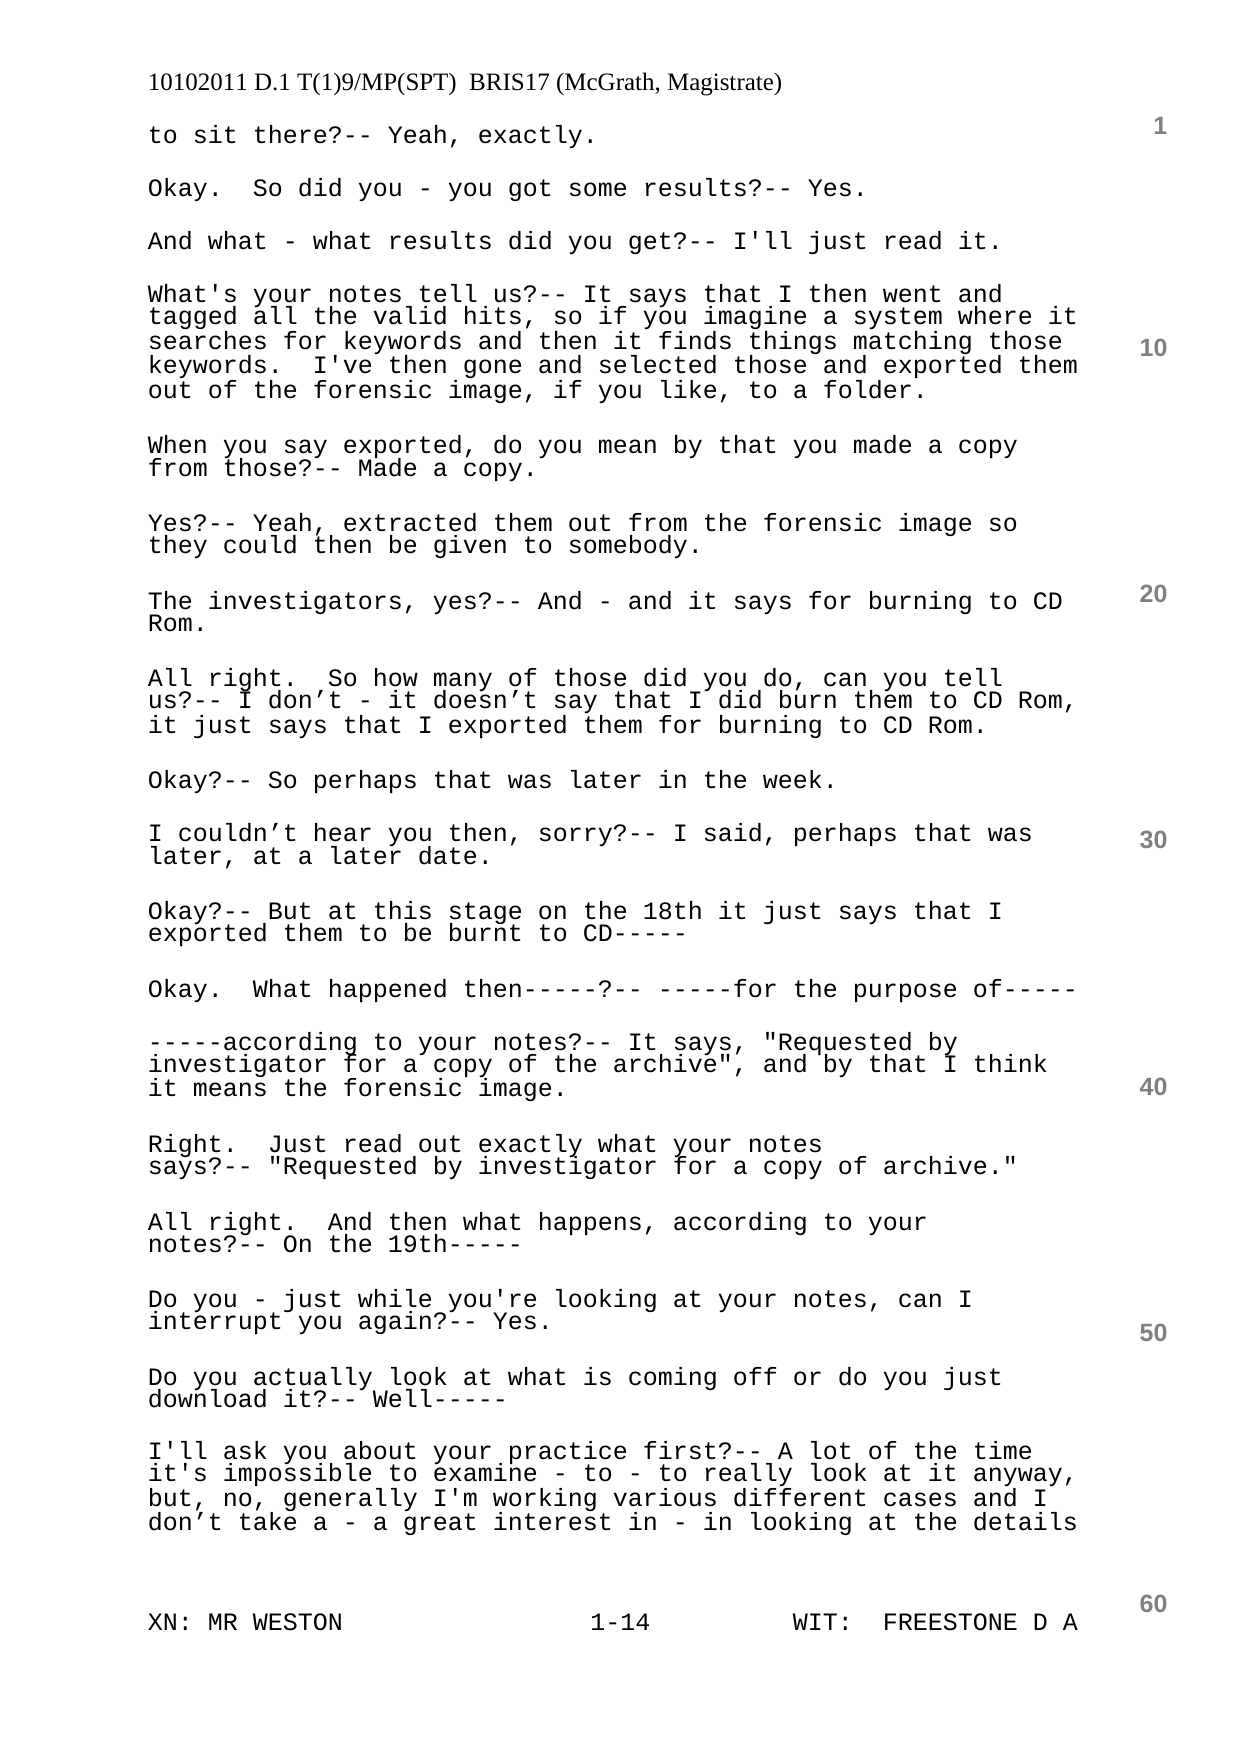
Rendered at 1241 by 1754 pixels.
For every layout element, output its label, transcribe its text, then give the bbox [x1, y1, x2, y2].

text Yes?-- Yeah, extracted them out from the forensic image so they could then be given to somebody. [148, 512, 1092, 561]
text Do you - just while you're looking at your notes, can I interrupt you again?-- Yes. [148, 1288, 1092, 1337]
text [148, 1439, 1092, 1538]
text Okay. What happened then-----?-- -----for the purpose of----- [148, 977, 1092, 1002]
text Okay?-- But at this stage on the 18th it just says that I exported them to be burnt to CD----- [148, 900, 1092, 949]
text -----according to your notes?-- It says, "Requested by investigator for a copy of the archive", and by that I think it means the forensic image. [148, 1030, 1092, 1104]
text All right. And then what happens, according to your notes?-- On the 19th----- [148, 1210, 1092, 1259]
text All right. So how many of those did you do, can you tell us?-- I don’t - it doesn’t say that I did burn them to CD Rom, it just says that I exported them for burning to CD Rom. [148, 667, 1092, 741]
text And what - what results did you get?-- I'll just read it. [148, 230, 1092, 254]
text Do you actually look at what is coming off or do you just download it?-- Well----- [148, 1366, 1092, 1439]
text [148, 124, 1092, 148]
text Okay?-- So perhaps that was later in the week. [148, 769, 1092, 794]
text Right. Just read out exactly what your notes says?-- "Requested by investigator for a copy of archive." [148, 1133, 1092, 1182]
text When you say exported, do you mean by that you made a copy from those?-- Made a copy. [148, 434, 1092, 483]
text The investigators, yes?-- And - and it says for burning to CD Rom. [148, 589, 1092, 639]
text What's your notes tell us?-- It says that I then went and tagged all the valid hits, so if you imagine a system where it searches for keywords and then it finds things matching those keywords. I've then gone and selected those and exported them out of the forensic image, if you like, to a folder. [148, 283, 1092, 406]
text I couldn’t hear you then, sorry?-- I said, perhaps that was later, at a later date. [148, 822, 1092, 872]
text Okay. So did you - you got some results?-- Yes. [148, 177, 1092, 201]
